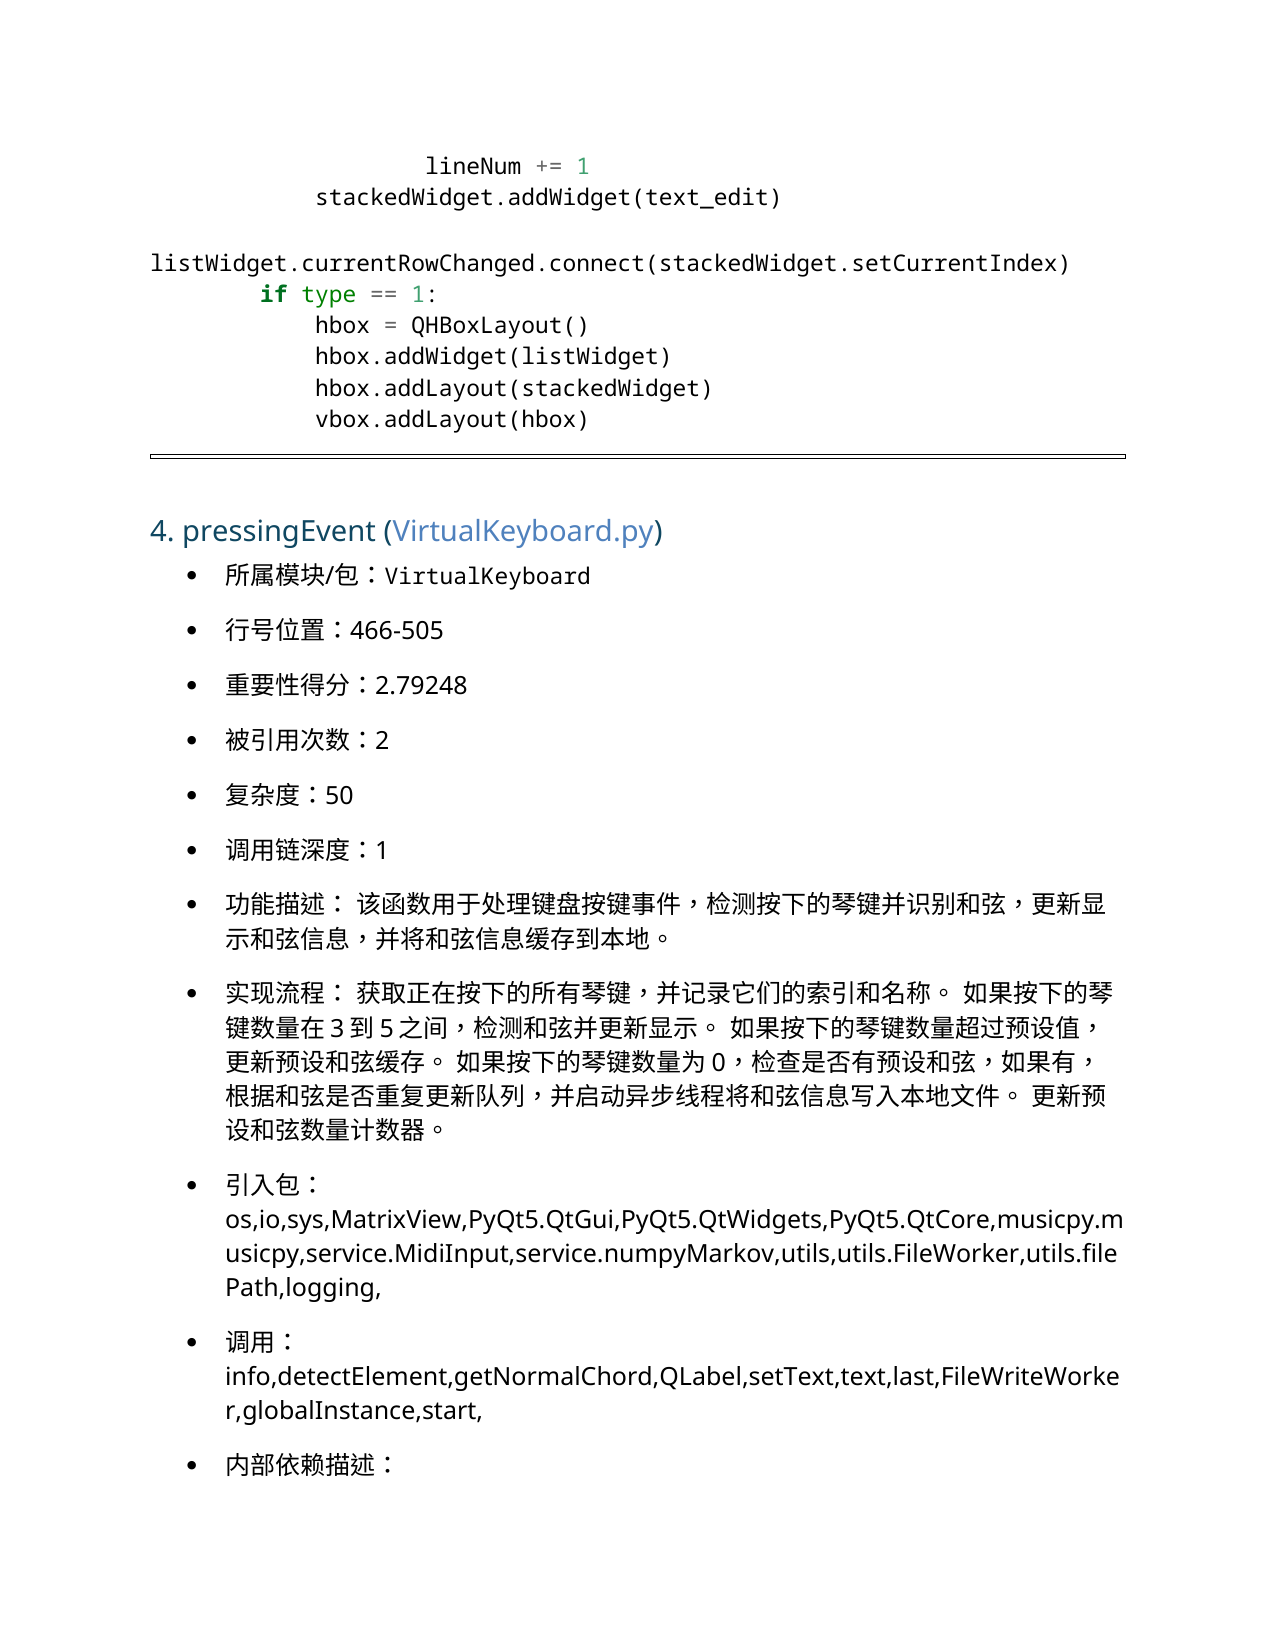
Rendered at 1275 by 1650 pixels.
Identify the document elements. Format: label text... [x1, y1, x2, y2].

list 功能描述： 该函数用于处理键盘按键事件，检测按下的琴键并识别和弦，更新显示和弦信息，并将和弦信息缓存到本地。 [187, 887, 1125, 955]
list 内部依赖描述： [187, 1447, 1125, 1481]
list 实现流程： 获取正在按下的所有琴键，并记录它们的索引和名称。 如果按下的琴键数量在3到5之间，检测和弦并更新显示。 如果按下的琴键数量超过预设值，更新预设和弦缓存。 如果按下的琴键数量为0，检查是否有预设和弦，如果有，根据和弦是否重复更新队列，并启动异步线程将和弦信息写入本地文件。 更新预设和弦数量计数器。 [187, 976, 1125, 1146]
list 行号位置：466-505 [187, 613, 1125, 647]
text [150, 150, 1125, 434]
list 调用： info,detectElement,getNormalChord,QLabel,setText,text,last,FileWriteWorker,globalInstance,start, [187, 1324, 1125, 1427]
list 所属模块/包：VirtualKeyboard [187, 558, 1125, 592]
list 被引用次数：2 [187, 722, 1125, 757]
list 复杂度：50 [187, 777, 1125, 811]
subtitle 4. pressingEvent (VirtualKeyboard.py) [150, 510, 1125, 549]
list 重要性得分：2.79248 [187, 668, 1125, 702]
list 引入包： os,io,sys,MatrixView,PyQt5.QtGui,PyQt5.QtWidgets,PyQt5.QtCore,musicpy.musicpy,service.MidiInput,service.numpyMarkov,utils,utils.FileWorker,utils.filePath,logging, [187, 1167, 1125, 1303]
list 调用链深度：1 [187, 832, 1125, 866]
